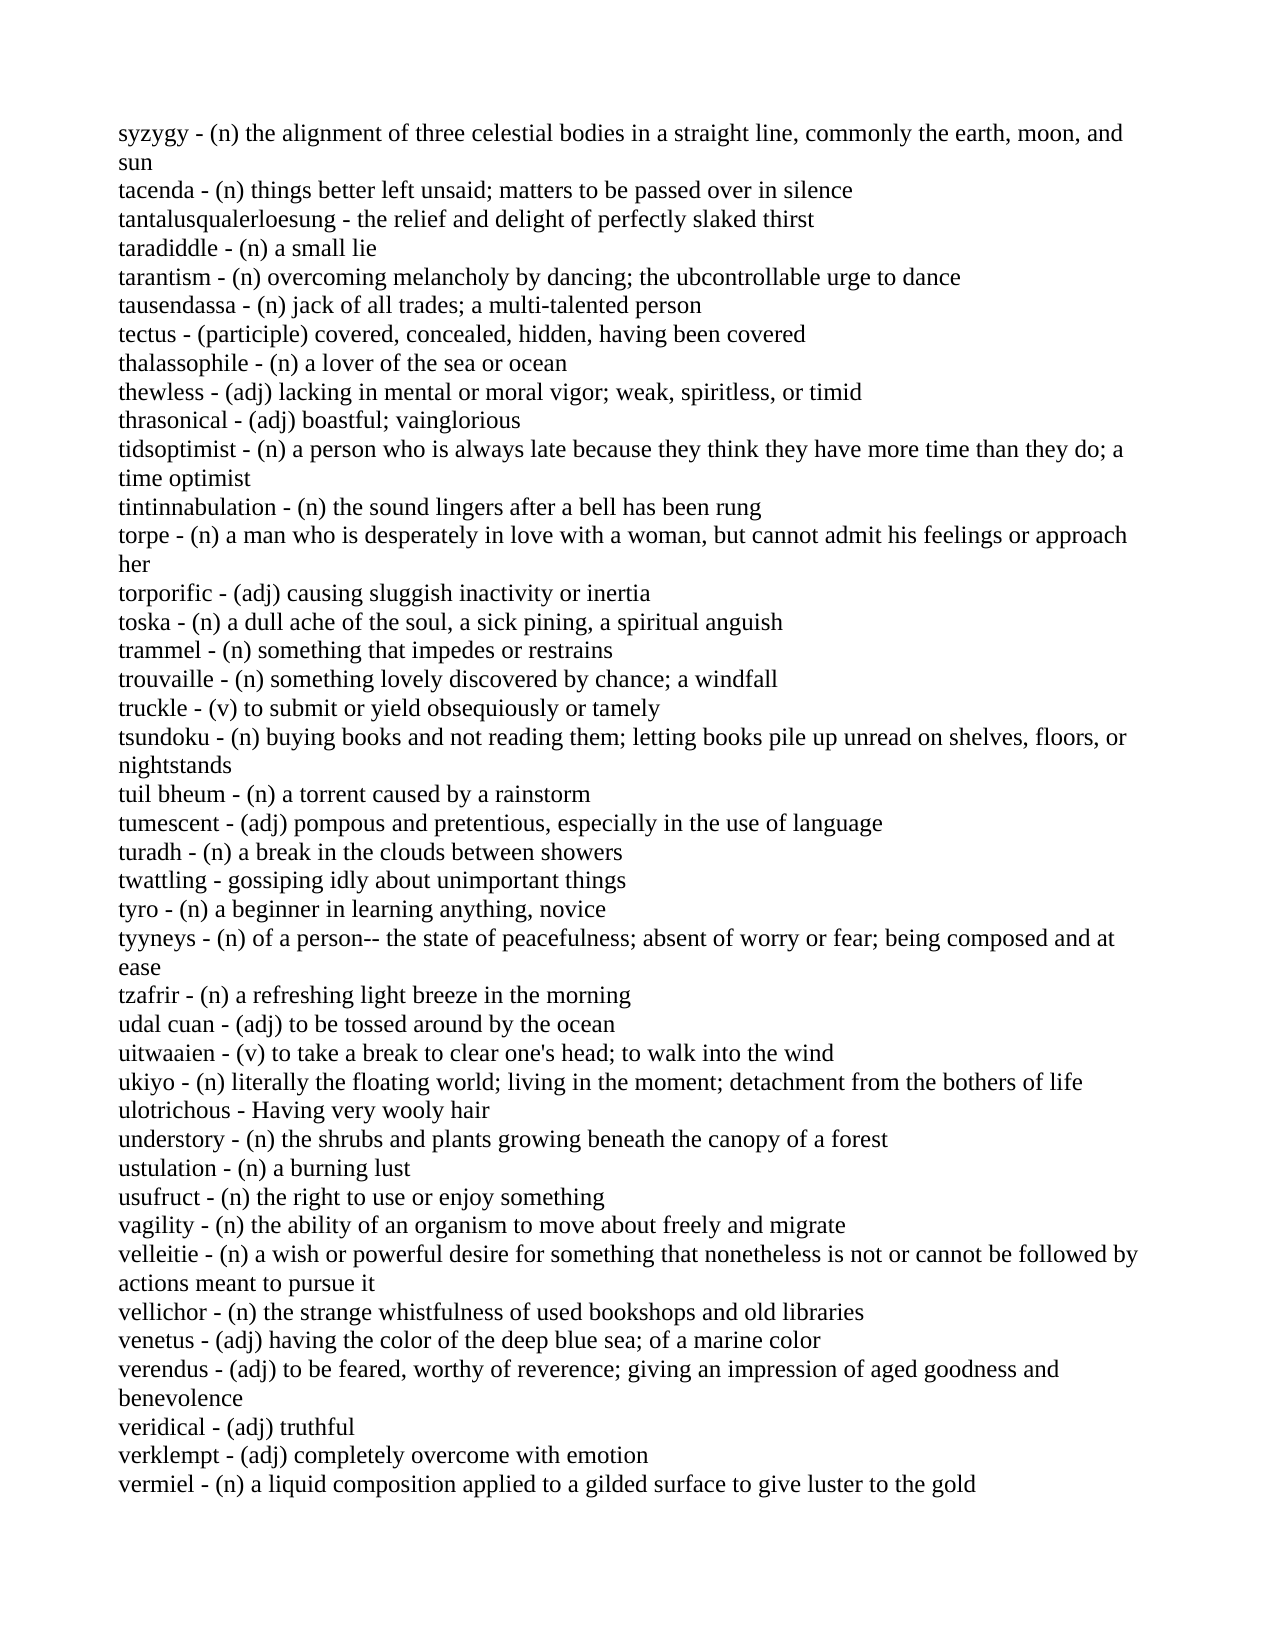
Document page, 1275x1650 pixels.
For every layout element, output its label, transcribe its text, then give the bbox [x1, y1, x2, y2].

text tumescent - (adj) pompous and pretentious, especially in the use of language [118, 808, 1157, 837]
text tidsoptimist - (n) a person who is always late because they think they have more time than they do; a time optimist [118, 434, 1157, 492]
text usufruct - (n) the right to use or enjoy something [118, 1182, 1157, 1211]
text veridical - (adj) truthful [118, 1412, 1157, 1441]
text tausendassa - (n) jack of all trades; a multi-talented person [118, 291, 1157, 319]
text velleitie - (n) a wish or powerful desire for something that nonetheless is not or cannot be followed by actions meant to pursue it [118, 1239, 1157, 1297]
text udal cuan - (adj) to be tossed around by the ocean [118, 1009, 1157, 1038]
text tyyneys - (n) of a person-- the state of peacefulness; absent of worry or fear; being composed and at ease [118, 923, 1157, 981]
text tarantism - (n) overcoming melancholy by dancing; the ubcontrollable urge to dance [118, 262, 1157, 291]
text verendus - (adj) to be feared, worthy of reverence; giving an impression of aged goodness and benevolence [118, 1354, 1157, 1412]
text ukiyo - (n) literally the floating world; living in the moment; detachment from the bothers of life [118, 1067, 1157, 1096]
text venetus - (adj) having the color of the deep blue sea; of a marine color [118, 1326, 1157, 1354]
text understory - (n) the shrubs and plants growing beneath the canopy of a forest [118, 1124, 1157, 1153]
text twattling - gossiping idly about unimportant things [118, 866, 1157, 894]
text tacenda - (n) things better left unsaid; matters to be passed over in silence [118, 176, 1157, 204]
text thewless - (adj) lacking in mental or moral vigor; weak, spiritless, or timid [118, 377, 1157, 406]
text verklempt - (adj) completely overcome with emotion [118, 1441, 1157, 1469]
text uitwaaien - (v) to take a break to clear one's head; to walk into the wind [118, 1038, 1157, 1067]
text vellichor - (n) the strange whistfulness of used bookshops and old libraries [118, 1297, 1157, 1326]
text tsundoku - (n) buying books and not reading them; letting books pile up unread on shelves, floors, or nightstands [118, 722, 1157, 779]
text torpe - (n) a man who is desperately in love with a woman, but cannot admit his feelings or approach her [118, 521, 1157, 578]
text ulotrichous - Having very wooly hair [118, 1096, 1157, 1124]
text thrasonical - (adj) boastful; vainglorious [118, 406, 1157, 434]
text tuil bheum - (n) a torrent caused by a rainstorm [118, 779, 1157, 808]
text taradiddle - (n) a small lie [118, 233, 1157, 262]
text truckle - (v) to submit or yield obsequiously or tamely [118, 693, 1157, 722]
text toska - (n) a dull ache of the soul, a sick pining, a spiritual anguish [118, 607, 1157, 636]
text thalassophile - (n) a lover of the sea or ocean [118, 348, 1157, 377]
text tzafrir - (n) a refreshing light breeze in the morning [118, 981, 1157, 1009]
text tintinnabulation - (n) the sound lingers after a bell has been rung [118, 492, 1157, 521]
text vermiel - (n) a liquid composition applied to a gilded surface to give luster to the gold [118, 1469, 1157, 1498]
text ustulation - (n) a burning lust [118, 1153, 1157, 1182]
text tectus - (participle) covered, concealed, hidden, having been covered [118, 319, 1157, 348]
text torporific - (adj) causing sluggish inactivity or inertia [118, 578, 1157, 607]
text syzygy - (n) the alignment of three celestial bodies in a straight line, commonly the earth, moon, and sun [118, 118, 1157, 176]
text vagility - (n) the ability of an organism to move about freely and migrate [118, 1211, 1157, 1239]
text tantalusqualerloesung - the relief and delight of perfectly slaked thirst [118, 204, 1157, 233]
text turadh - (n) a break in the clouds between showers [118, 837, 1157, 866]
text trammel - (n) something that impedes or restrains [118, 636, 1157, 664]
text tyro - (n) a beginner in learning anything, novice [118, 894, 1157, 923]
text trouvaille - (n) something lovely discovered by chance; a windfall [118, 664, 1157, 693]
